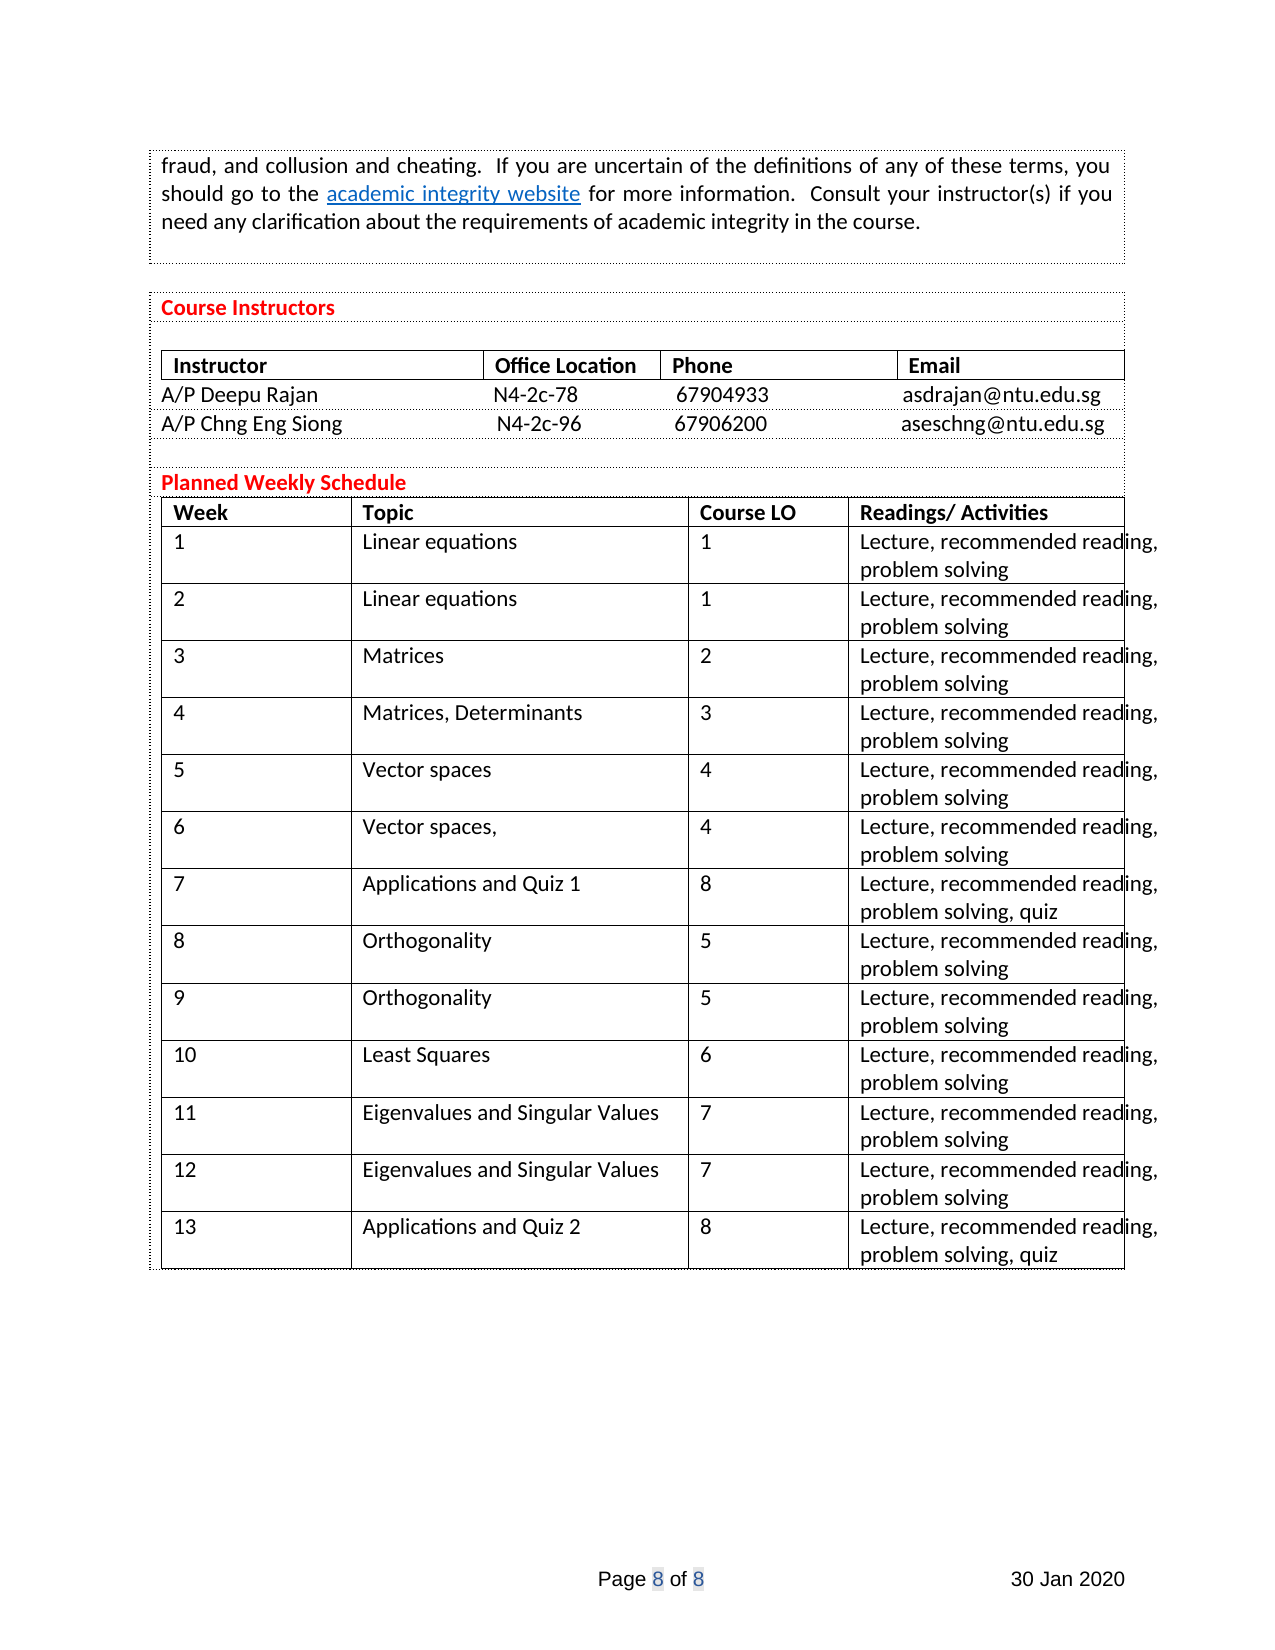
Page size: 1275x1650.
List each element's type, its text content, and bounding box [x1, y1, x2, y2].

table_cell [162, 755, 351, 811]
table_cell [162, 698, 351, 754]
table_cell [150, 438, 1124, 467]
table_cell [849, 926, 1124, 983]
table_cell [352, 755, 688, 811]
table_cell [352, 1041, 688, 1097]
table_cell [689, 641, 848, 697]
table_cell [352, 527, 688, 583]
table_cell [689, 1041, 848, 1097]
table_cell [162, 498, 351, 526]
table_cell [849, 984, 1124, 1040]
table_cell [689, 869, 848, 925]
table_cell [352, 698, 688, 754]
table_cell [849, 1098, 1124, 1154]
table_cell [352, 584, 688, 640]
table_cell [150, 150, 1124, 263]
table_cell [162, 926, 351, 983]
table_cell [849, 641, 1124, 697]
table_cell [689, 755, 848, 811]
table_cell [689, 1155, 848, 1211]
table_cell [352, 926, 688, 983]
table_cell [849, 527, 1124, 583]
table_cell [689, 926, 848, 983]
table_cell [162, 527, 351, 583]
table_cell [689, 584, 848, 640]
table_cell [352, 498, 688, 526]
table_cell [849, 1212, 1124, 1268]
table_cell [849, 584, 1124, 640]
table_cell A/P Deepu Rajan N4-2c-78 67904933 asdrajan@ntu.edu.sg [150, 321, 1124, 408]
table_cell [352, 1098, 688, 1154]
table_cell [162, 1098, 351, 1154]
table_cell [849, 1041, 1124, 1097]
table_cell [162, 1041, 351, 1097]
table_cell [352, 1212, 688, 1268]
table_cell [849, 1155, 1124, 1211]
table_cell [689, 498, 848, 526]
table_cell [689, 812, 848, 868]
table_cell [162, 1212, 351, 1268]
table_cell [162, 584, 351, 640]
table_cell [849, 498, 1124, 526]
table_cell [689, 1098, 848, 1154]
table_cell [150, 496, 161, 1269]
table_cell Planned Weekly Schedule [150, 467, 1124, 496]
table_cell [150, 263, 1124, 292]
table_cell [162, 641, 351, 697]
table_cell A/P Chng Eng Siong N4-2c-96 67906200 aseschng@ntu.edu.sg [150, 409, 1124, 437]
table_cell Course Instructors [150, 292, 1124, 321]
table_cell [849, 812, 1124, 868]
table_cell [849, 869, 1124, 925]
table_cell [689, 984, 848, 1040]
table_cell [849, 698, 1124, 754]
table_cell [162, 812, 351, 868]
table_cell [162, 984, 351, 1040]
table_cell [689, 698, 848, 754]
table_cell [162, 1155, 351, 1211]
table_cell [162, 869, 351, 925]
table_cell [352, 984, 688, 1040]
table_cell [352, 812, 688, 868]
table_cell [352, 869, 688, 925]
table_cell [849, 755, 1124, 811]
table_cell [352, 1155, 688, 1211]
table_cell [352, 641, 688, 697]
table_cell [689, 527, 848, 583]
table_cell [689, 1212, 848, 1268]
